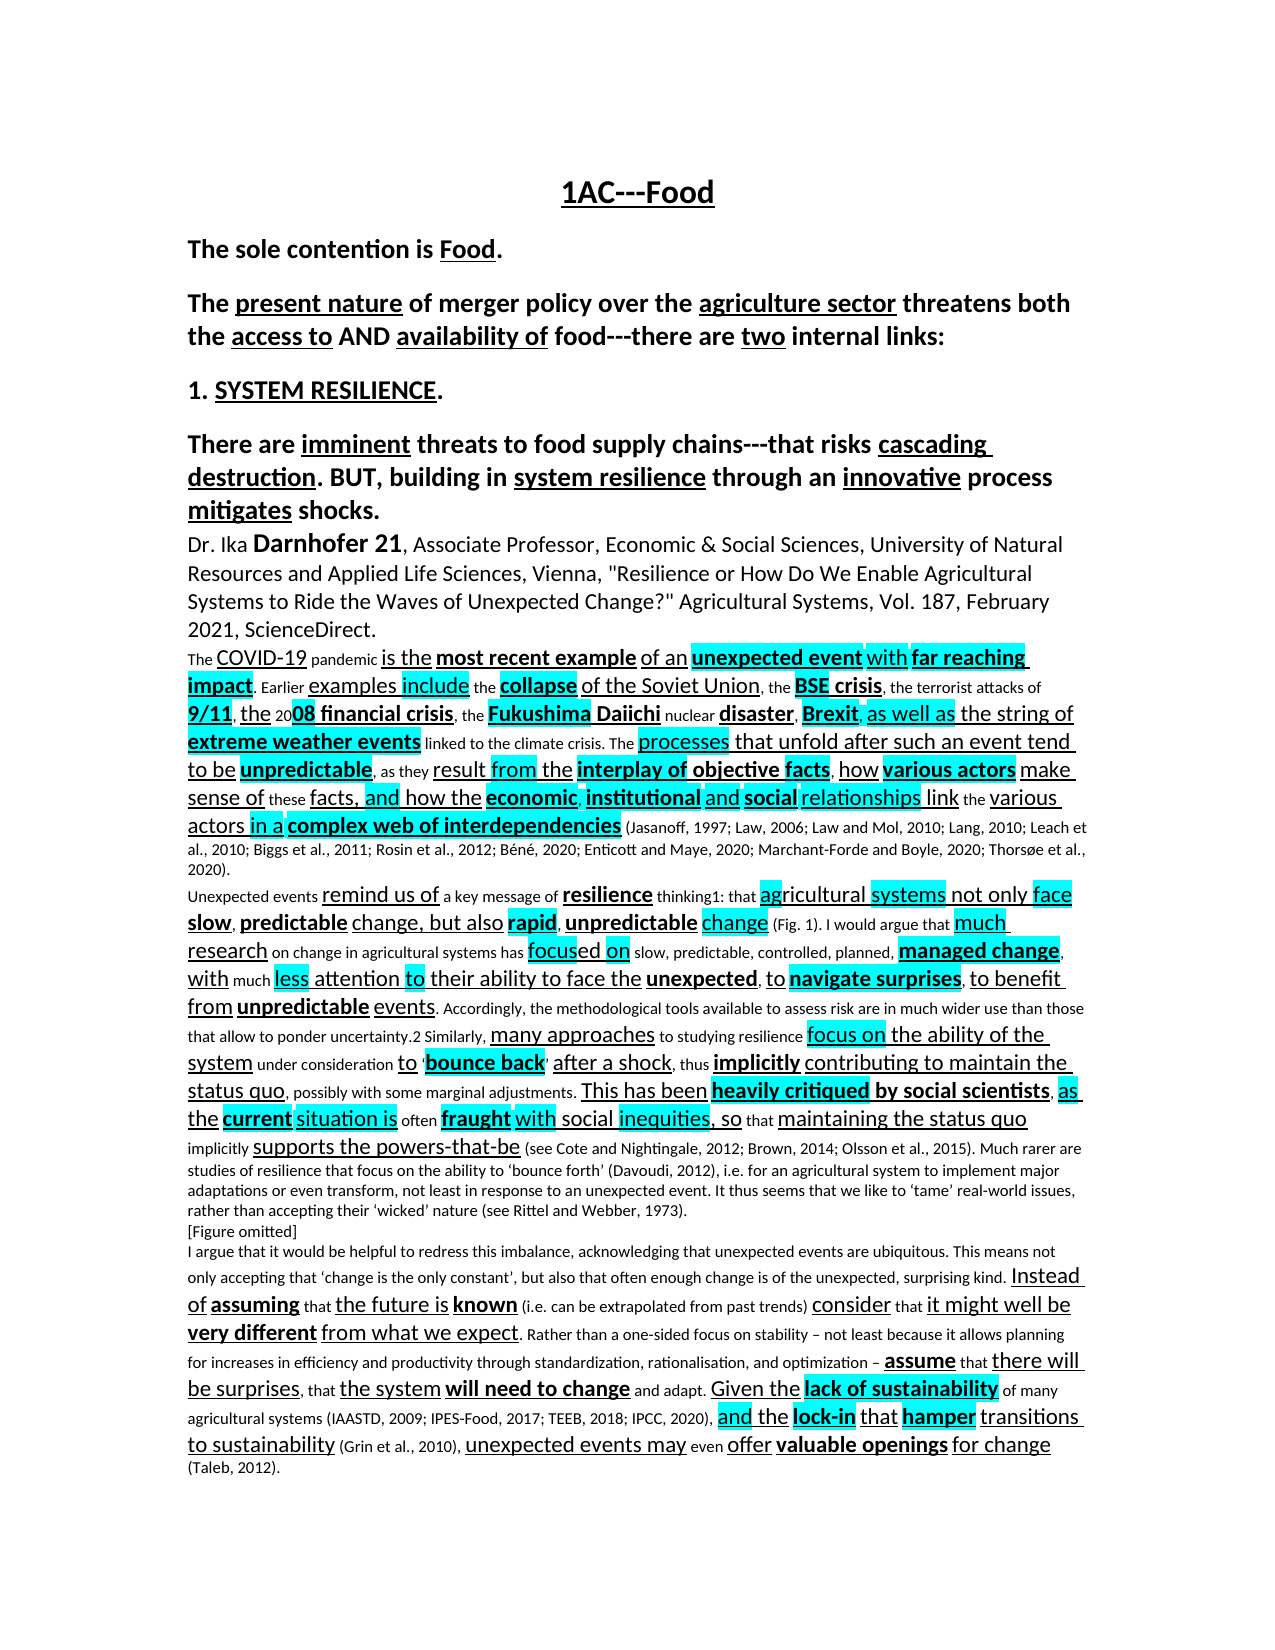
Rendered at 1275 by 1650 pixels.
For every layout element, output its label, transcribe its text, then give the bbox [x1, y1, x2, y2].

text Dr. Ika Darnhofer 21, Associate Professor, Economic & Social Sciences, University of Natural Resources and Applied Life Sciences, Vienna, "Resilience or How Do We Enable Agricultural Systems to Ride the Waves of Unexpected Change?" Agricultural Systems, Vol. 187, February 2021, ScienceDirect. [187, 526, 1087, 643]
subtitle The present nature of merger policy over the agriculture sector threatens both the access to AND availability of food---there are two internal links: [187, 286, 1087, 352]
text [Figure omitted] [187, 1221, 1087, 1241]
text The COVID-19 pandemic is the most recent example of an unexpected event with far reaching impact. Earlier examples include the collapse of the Soviet Union, the BSE crisis, the terrorist attacks of 9/11, the 2008 financial crisis, the Fukushima Daiichi nuclear disaster, Brexit, as well as the string of extreme weather events linked to the climate crisis. The processes that unfold after such an event tend to be unpredictable, as they result from the interplay of objective facts, how various actors make sense of these facts, and how the economic, institutional and social relationships link the various actors in a complex web of interdependencies (Jasanoff, 1997; Law, 2006; Law and Mol, 2010; Lang, 2010; Leach et al., 2010; Biggs et al., 2011; Rosin et al., 2012; Béné, 2020; Enticott and Maye, 2020; Marchant-Forde and Boyle, 2020; Thorsøe et al., 2020). [187, 643, 1087, 880]
subtitle 1. SYSTEM RESILIENCE. [187, 373, 1087, 406]
subtitle The sole contention is Food. [187, 232, 1087, 265]
text I argue that it would be helpful to redress this imbalance, acknowledging that unexpected events are ubiquitous. This means not only accepting that ‘change is the only constant’, but also that often enough change is of the unexpected, surprising kind. Instead of assuming that the future is known (i.e. can be extrapolated from past trends) consider that it might well be very different from what we expect. Rather than a one-sided focus on stability – not least because it allows planning for increases in efficiency and productivity through standardization, rationalisation, and optimization – assume that there will be surprises, that the system will need to change and adapt. Given the lack of sustainability of many agricultural systems (IAASTD, 2009; IPES-Food, 2017; TEEB, 2018; IPCC, 2020), and the lock-in that hamper transitions to sustainability (Grin et al., 2010), unexpected events may even offer valuable openings for change (Taleb, 2012). [187, 1241, 1087, 1478]
text Unexpected events remind us of a key message of resilience thinking1: that agricultural systems not only face slow, predictable change, but also rapid, unpredictable change (Fig. 1). I would argue that much research on change in agricultural systems has focused on slow, predictable, controlled, planned, managed change, with much less attention to their ability to face the unexpected, to navigate surprises, to benefit from unpredictable events. Accordingly, the methodological tools available to assess risk are in much wider use than those that allow to ponder uncertainty.2 Similarly, many approaches to studying resilience focus on the ability of the system under consideration to ‘bounce back’ after a shock, thus implicitly contributing to maintain the status quo, possibly with some marginal adjustments. This has been heavily critiqued by social scientists, as the current situation is often fraught with social inequities, so that maintaining the status quo implicitly supports the powers-that-be (see Cote and Nightingale, 2012; Brown, 2014; Olsson et al., 2015). Much rarer are studies of resilience that focus on the ability to ‘bounce forth’ (Davoudi, 2012), i.e. for an agricultural system to implement major adaptations or even transform, not least in response to an unexpected event. It thus seems that we like to ‘tame’ real-world issues, rather than accepting their ‘wicked’ nature (see Rittel and Webber, 1973). [187, 880, 1087, 1221]
subtitle 1AC---Food [187, 171, 1087, 212]
subtitle There are imminent threats to food supply chains---that risks cascading destruction. BUT, building in system resilience through an innovative process mitigates shocks. [187, 427, 1087, 526]
